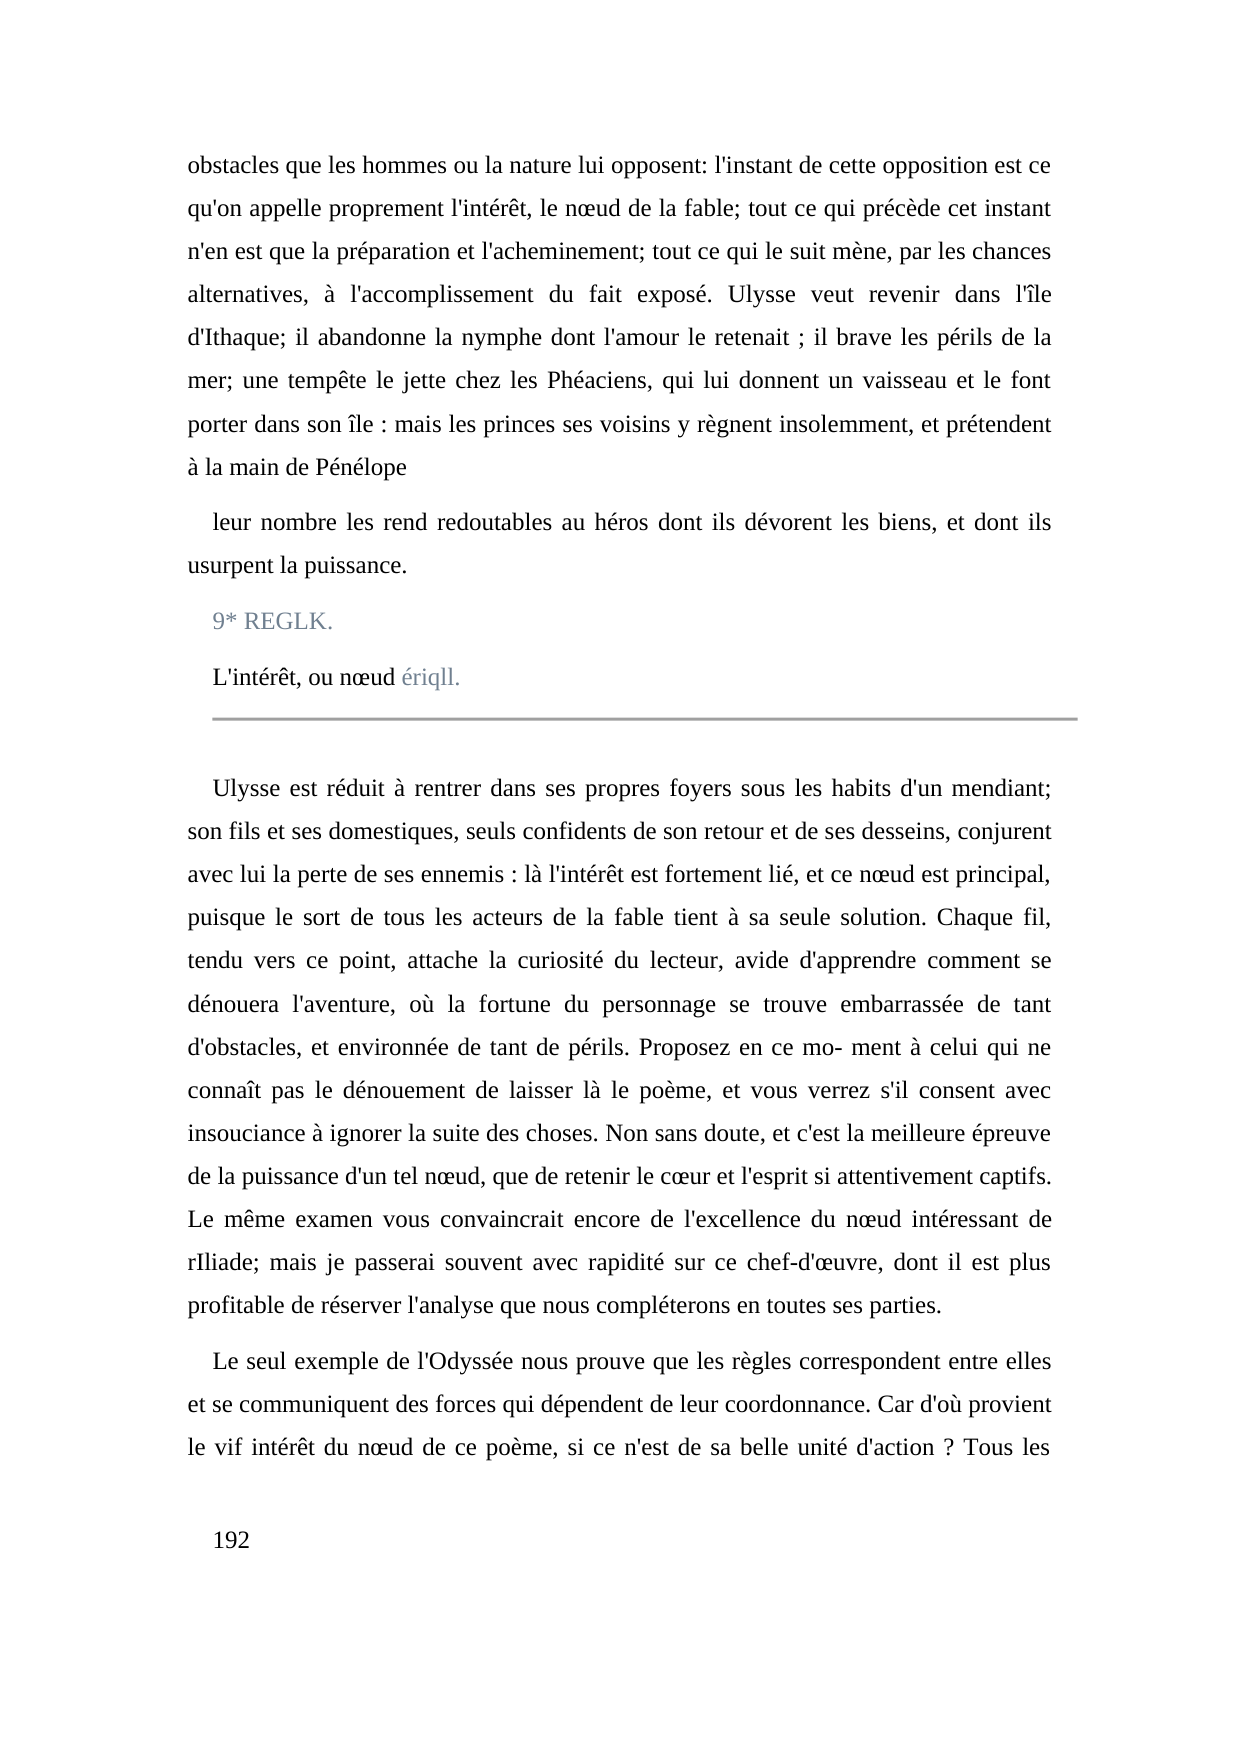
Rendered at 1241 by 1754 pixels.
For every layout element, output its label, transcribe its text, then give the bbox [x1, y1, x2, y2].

text 9* REGLK. [187, 606, 1053, 635]
text Ulysse est réduit à rentrer dans ses propres foyers sous les habits d'un mendiant; son fils et ses domestiques, seuls confidents de son retour et de ses desseins, conjurent avec lui la perte de ses ennemis : là l'intérêt est fortement lié, et ce nœud est principal, puisque le sort de tous les acteurs de la fable tient à sa seule solution. Chaque fil, tendu vers ce point, attache la curiosité du lecteur, avide d'apprendre comment se dénouera l'aventure, où la fortune du personnage se trouve embarrassée de tant d'obstacles, et environnée de tant de périls. Proposez en ce mo- ment à celui qui ne connaît pas le dénouement de laisser là le poème, et vous verrez s'il consent avec insouciance à ignorer la suite des choses. Non sans doute, et c'est la meilleure épreuve de la puissance d'un tel nœud, que de retenir le cœur et l'esprit si attentivement captifs. Le même examen vous convaincrait encore de l'excellence du nœud intéressant de rIliade; mais je passerai souvent avec rapidité sur ce chef-d'œuvre, dont il est plus profitable de réserver l'analyse que nous compléterons en toutes ses parties. [187, 773, 1053, 1319]
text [187, 1346, 1053, 1461]
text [187, 150, 1053, 481]
text L'intérêt, ou nœud ériqll. [187, 662, 1053, 691]
text leur nombre les rend redoutables au héros dont ils dévorent les biens, et dont ils usurpent la puissance. [187, 507, 1053, 579]
